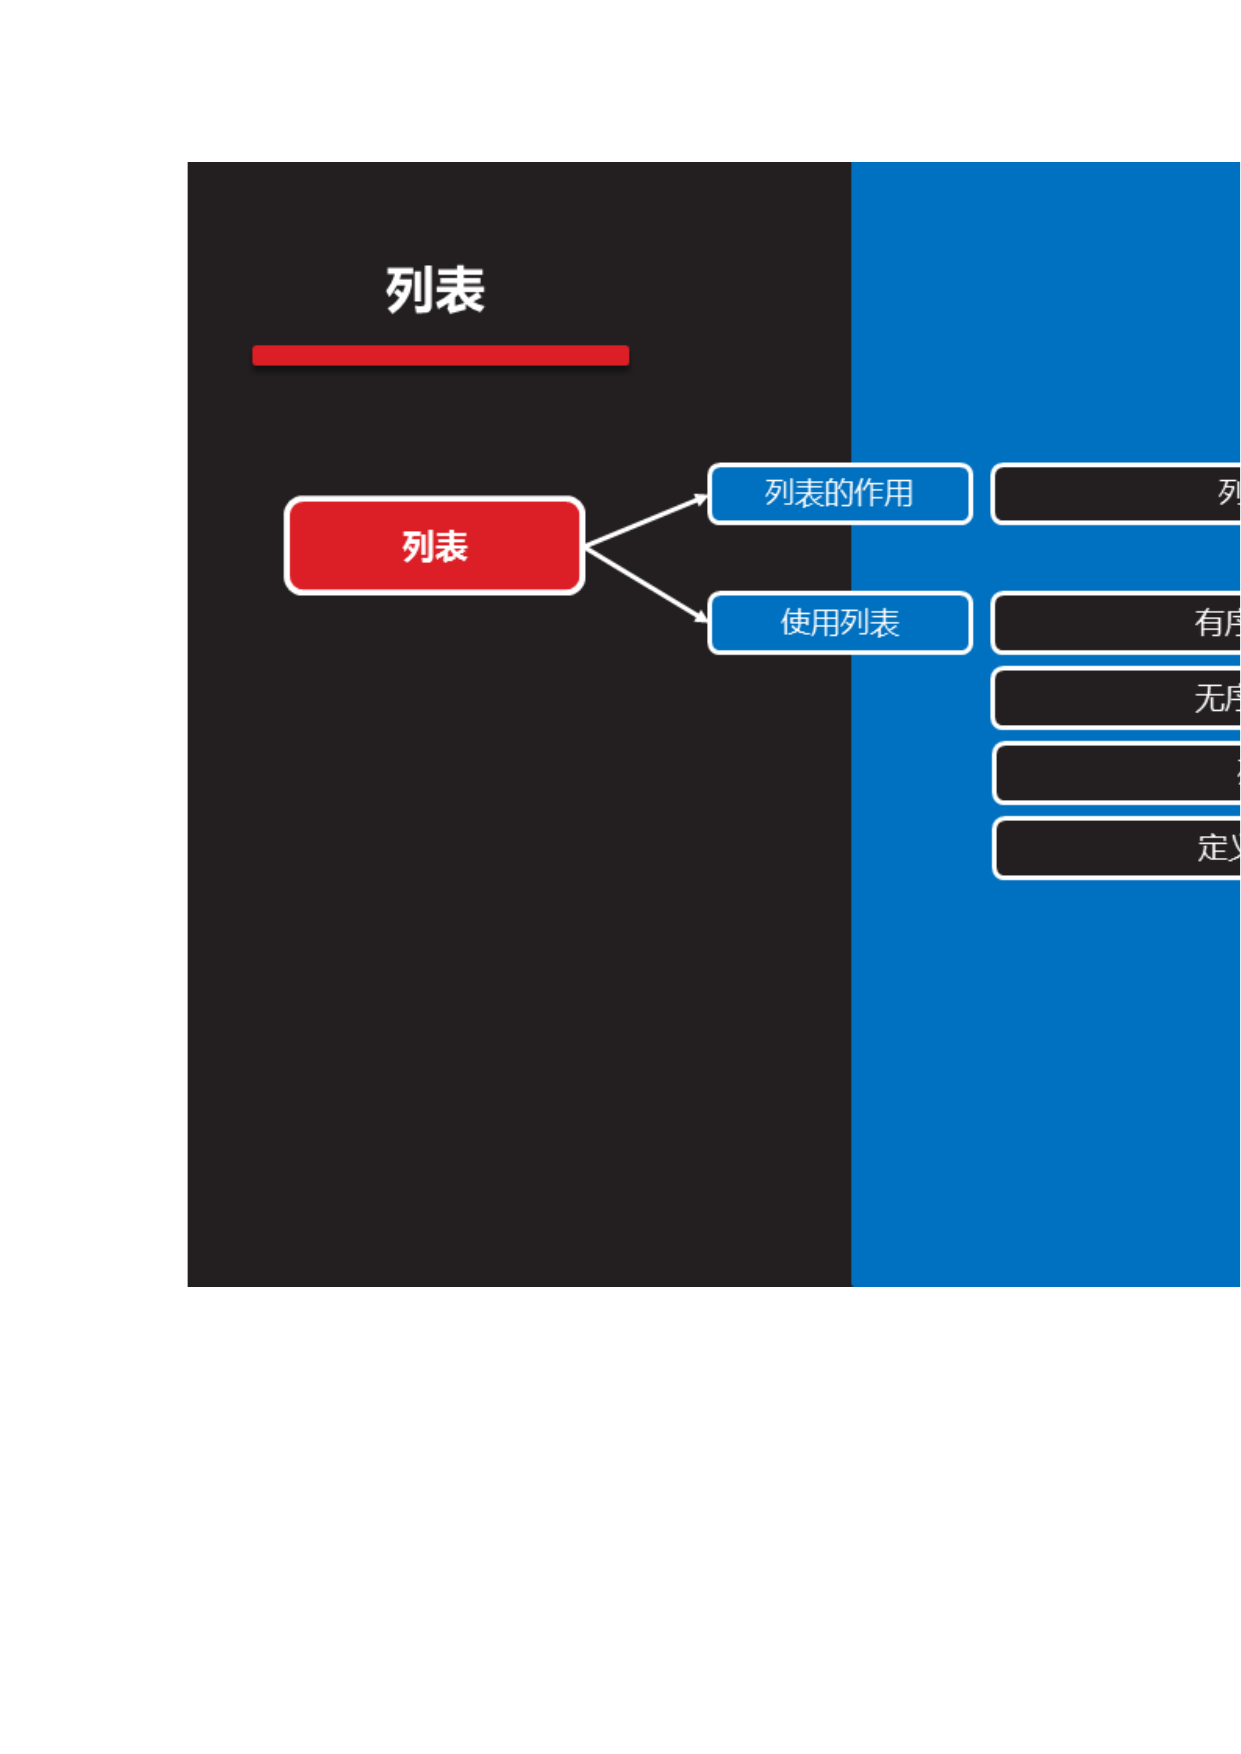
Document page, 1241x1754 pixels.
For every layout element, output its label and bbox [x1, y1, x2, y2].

picture [187, 162, 1241, 1287]
